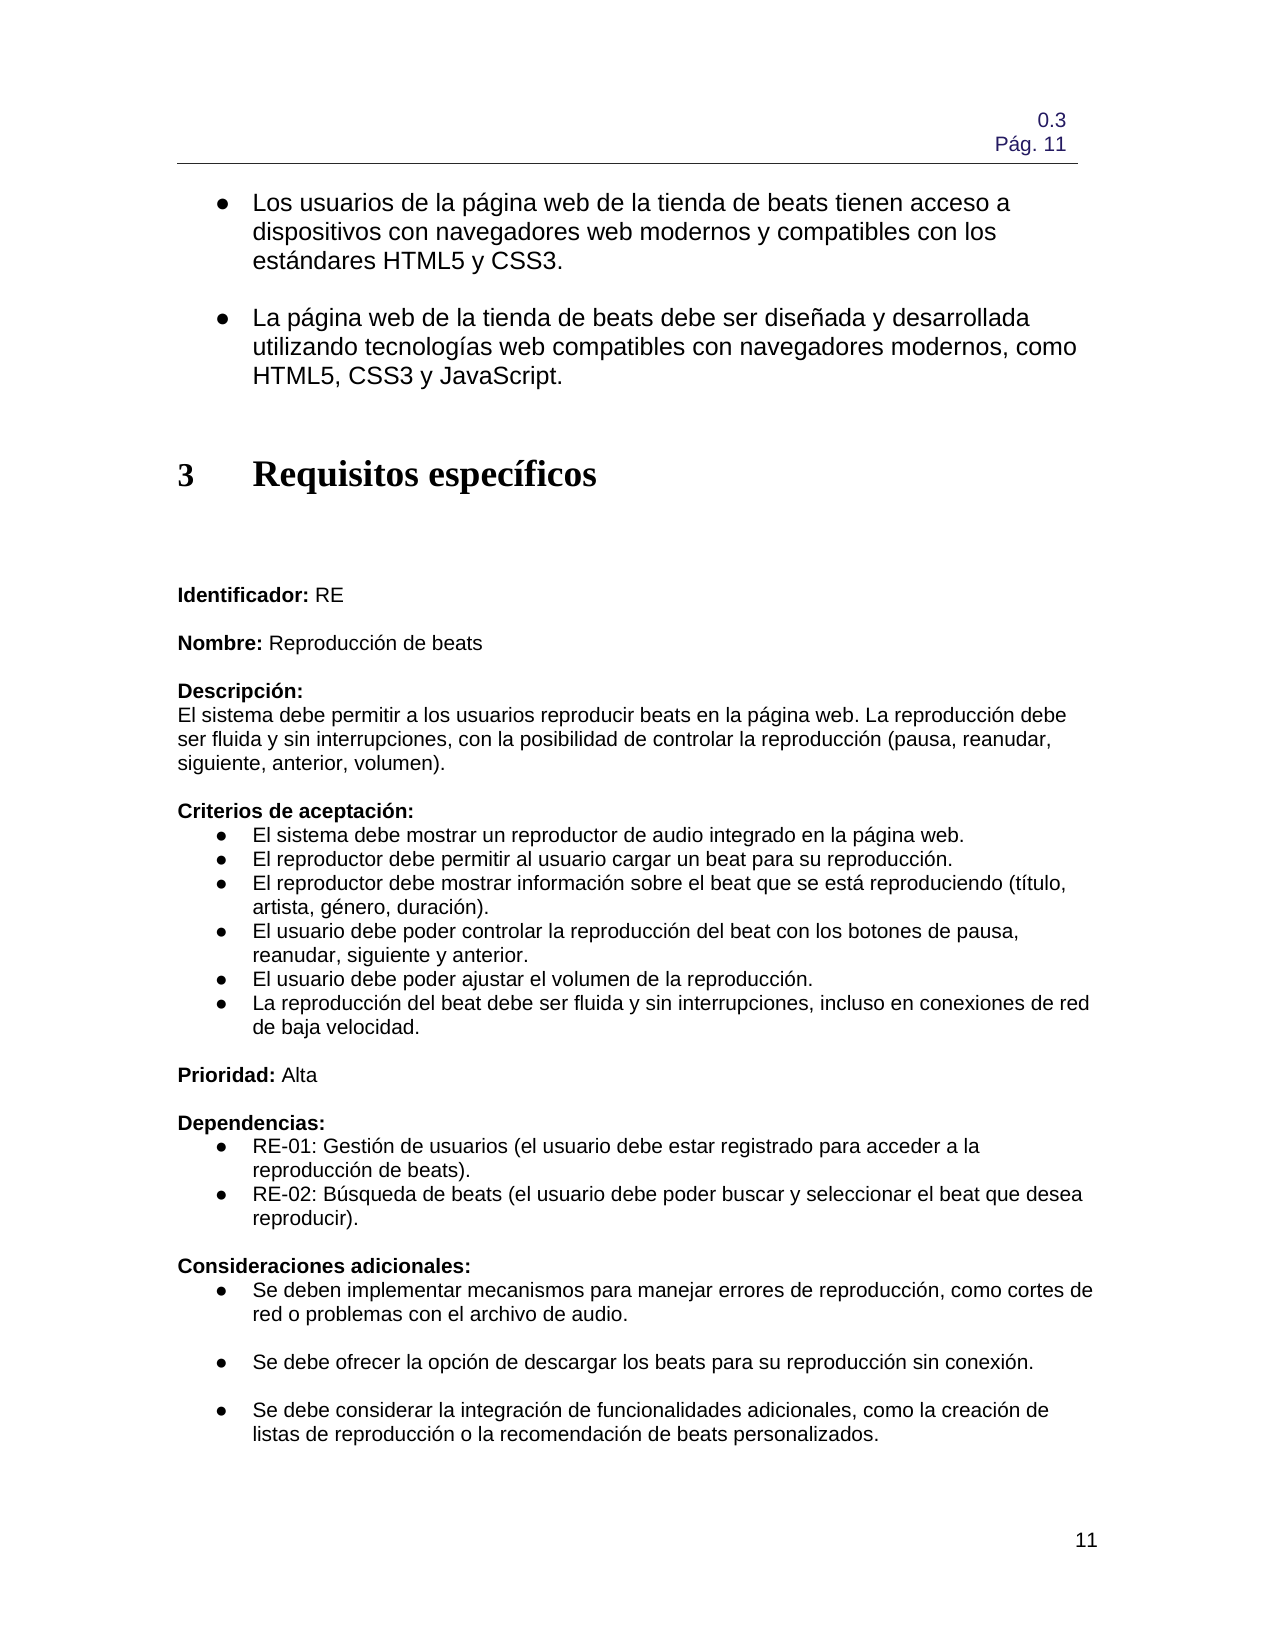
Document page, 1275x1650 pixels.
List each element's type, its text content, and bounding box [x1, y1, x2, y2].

text Criterios de aceptación: [177, 799, 1098, 823]
list El reproductor debe mostrar información sobre el beat que se está reproduciendo (título, artista, género, duración). [215, 871, 1098, 919]
list Se debe ofrecer la opción de descargar los beats para su reproducción sin conexión. [215, 1350, 1098, 1374]
list El usuario debe poder controlar la reproducción del beat con los botones de pausa, reanudar, siguiente y anterior. [215, 919, 1098, 967]
text Descripción: [177, 679, 1098, 703]
list Los usuarios de la página web de la tienda de beats tienen acceso a dispositivos con navegadores web modernos y compatibles con los estándares HTML5 y CSS3. [215, 188, 1098, 274]
list El usuario debe poder ajustar el volumen de la reproducción. [215, 967, 1098, 991]
list Se debe considerar la integración de funcionalidades adicionales, como la creación de listas de reproducción o la recomendación de beats personalizados. [215, 1398, 1098, 1446]
list La página web de la tienda de beats debe ser diseñada y desarrollada utilizando tecnologías web compatibles con navegadores modernos, como HTML5, CSS3 y JavaScript. [215, 303, 1098, 389]
text El sistema debe permitir a los usuarios reproducir beats en la página web. La reproducción debe ser fluida y sin interrupciones, con la posibilidad de controlar la reproducción (pausa, reanudar, siguiente, anterior, volumen). [177, 703, 1098, 775]
text Dependencias: [177, 1110, 1098, 1134]
text Prioridad: Alta [177, 1062, 1098, 1086]
list RE-01: Gestión de usuarios (el usuario debe estar registrado para acceder a la reproducción de beats). [215, 1134, 1098, 1182]
list RE-02: Búsqueda de beats (el usuario debe poder buscar y seleccionar el beat que desea reproducir). [215, 1182, 1098, 1230]
list El reproductor debe permitir al usuario cargar un beat para su reproducción. [215, 847, 1098, 871]
text Identificador: RE [177, 583, 1098, 607]
text Nombre: Reproducción de beats [177, 631, 1098, 655]
text Consideraciones adicionales: [177, 1254, 1098, 1278]
list Requisitos específicos [177, 451, 1098, 494]
list El sistema debe mostrar un reproductor de audio integrado en la página web. [215, 823, 1098, 847]
list La reproducción del beat debe ser fluida y sin interrupciones, incluso en conexiones de red de baja velocidad. [215, 991, 1098, 1038]
list Se deben implementar mecanismos para manejar errores de reproducción, como cortes de red o problemas con el archivo de audio. [215, 1278, 1098, 1326]
